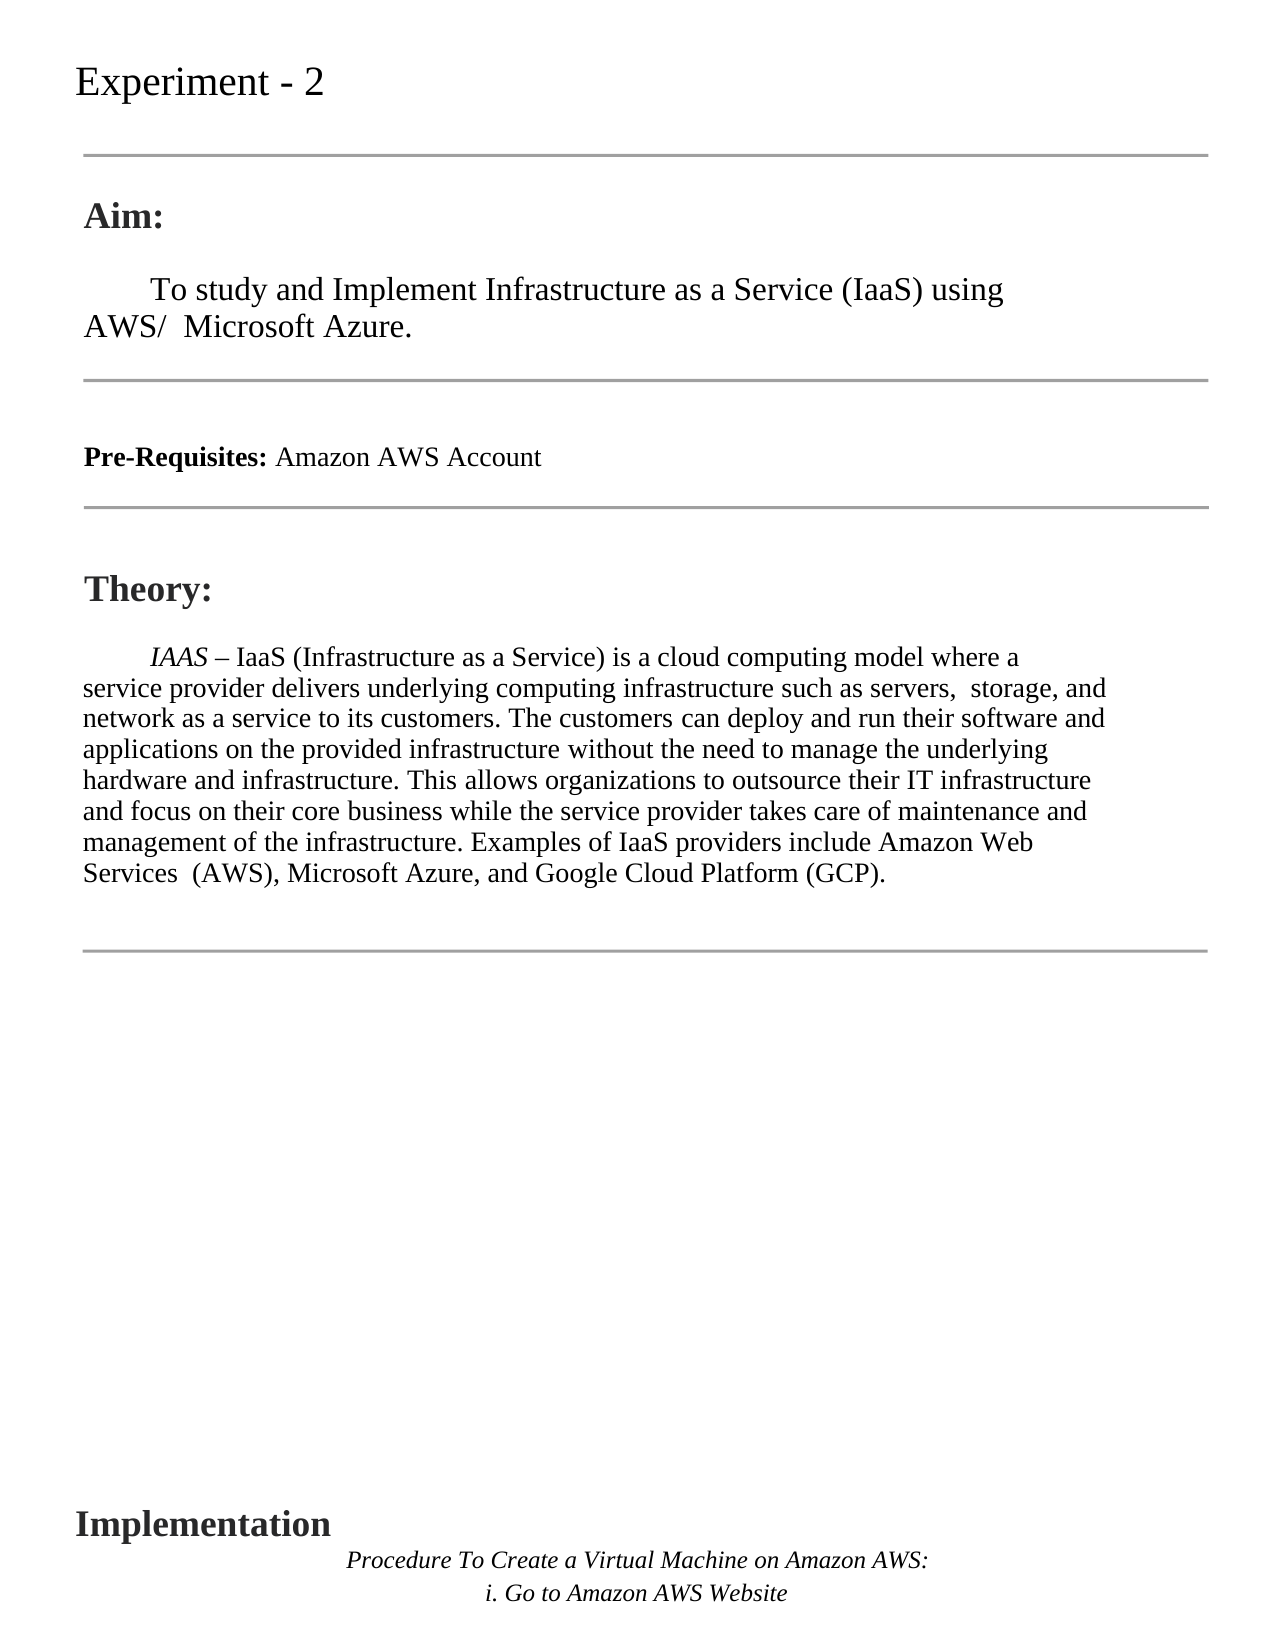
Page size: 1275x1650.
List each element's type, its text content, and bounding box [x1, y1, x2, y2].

text IAAS – IaaS (Infrastructure as a Service) is a cloud computing model where a service provider delivers underlying computing infrastructure such as servers, storage, and network as a service to its customers. The customers can deploy and run their software and applications on the provided infrastructure without the need to manage the underlying hardware and infrastructure. This allows organizations to outsource their IT infrastructure and focus on their core business while the service provider takes care of maintenance and management of the infrastructure. Examples of IaaS providers include Amazon Web Services (AWS), Microsoft Azure, and Google Cloud Platform (GCP). [82, 642, 1112, 888]
subtitle Theory: [84, 566, 1054, 609]
text i. Go to Amazon AWS Website [75, 1578, 1200, 1607]
subtitle Aim: [83, 196, 1054, 237]
text To study and Implement Infrastructure as a Service (IaaS) using AWS/ Microsoft Azure. [83, 271, 1054, 344]
subtitle Implementation [75, 1504, 1112, 1545]
text Pre-Requisites: Amazon AWS Account [83, 440, 1200, 472]
text Procedure To Create a Virtual Machine on Amazon AWS: [75, 1545, 1200, 1574]
text Experiment - 2 [75, 56, 1200, 104]
